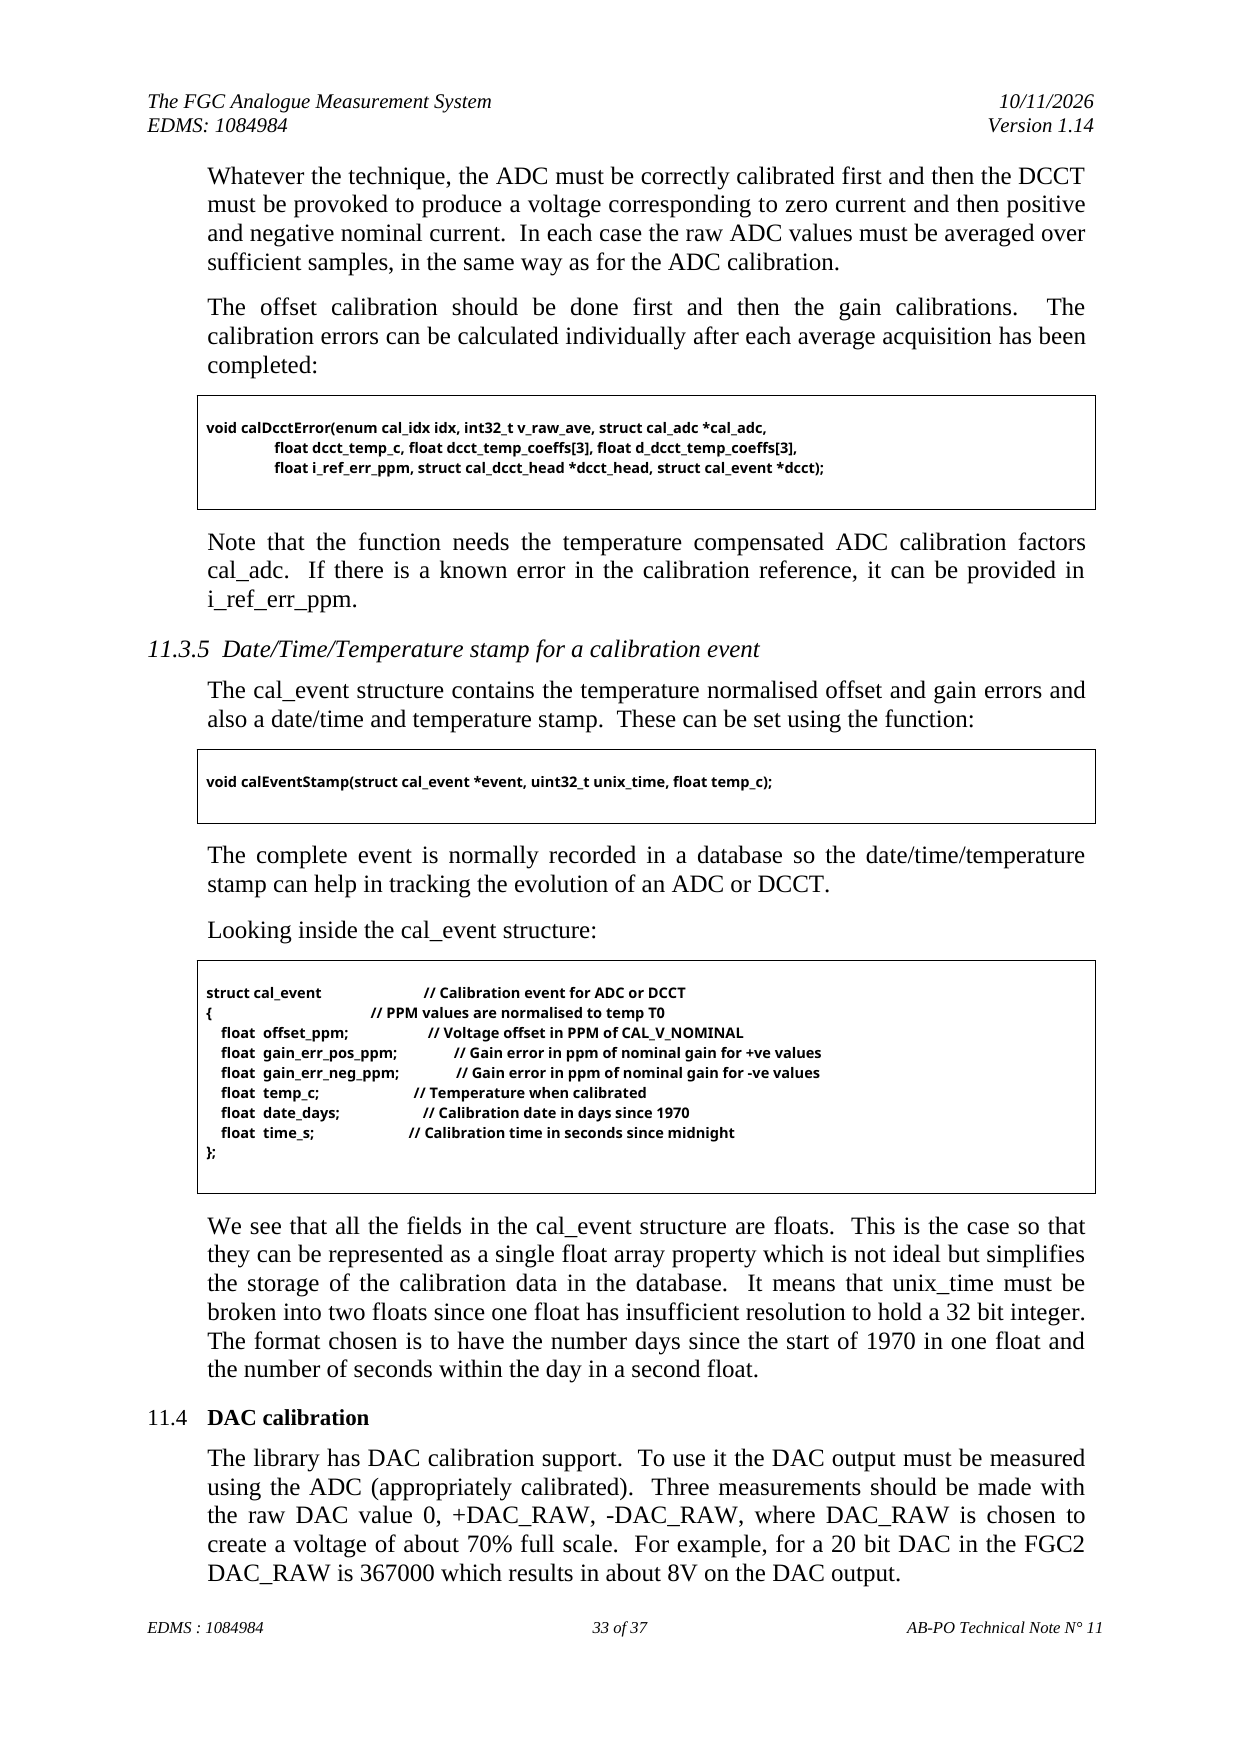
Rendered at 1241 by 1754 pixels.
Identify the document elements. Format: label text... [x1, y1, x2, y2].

text The cal_event structure contains the temperature normalised offset and gain errors and also a date/time and temperature stamp. These can be set using the function: [207, 675, 1086, 732]
text Looking inside the cal_event structure: [207, 915, 1086, 943]
text The library has DAC calibration support. To use it the DAC output must be measured using the ADC (appropriately calibrated). Three measurements should be made with the raw DAC value 0, +DAC_RAW, -DAC_RAW, where DAC_RAW is chosen to create a voltage of about 70% full scale. For example, for a 20 bit DAC in the FGC2 DAC_RAW is 367000 which results in about 8V on the DAC output. [207, 1443, 1086, 1587]
text The complete event is normally recorded in a database so the date/time/temperature stamp can help in tracking the evolution of an ADC or DCCT. [207, 841, 1086, 898]
text void calDcctError(enum cal_idx idx, int32_t v_raw_ave, struct cal_adc *cal_adc, float dcct_temp_c, float dcct_temp_coeffs[3], float d_dcct_temp_coeffs[3], float i_ref_err_ppm, struct cal_dcct_head *dcct_head, struct cal_event *dcct); [198, 396, 1095, 509]
text The offset calibration should be done first and then the gain calibrations. The calibration errors can be calculated individually after each average acquisition has been completed: [207, 292, 1086, 379]
text We see that all the fields in the cal_event structure are floats. This is the case so that they can be represented as a single float array property which is not ideal but simplifies the storage of the calibration data in the database. It means that unix_time must be broken into two floats since one float has insufficient resolution to hold a 32 bit integer. The format chosen is to have the number days since the start of 1970 in one float and the number of seconds within the day in a second float. [207, 1211, 1086, 1383]
subtitle DAC calibration [147, 1404, 1098, 1430]
text Whatever the technique, the ADC must be correctly calibrated first and then the DCCT must be provoked to produce a voltage corresponding to zero current and then positive and negative nominal current. In each case the raw ADC values must be averaged over sufficient samples, in the same way as for the ADC calibration. [207, 161, 1086, 276]
text struct cal_event // Calibration event for ADC or DCCT { // PPM values are normalised to temp T0 float offset_ppm; // Voltage offset in PPM of CAL_V_NOMINAL float gain_err_pos_ppm; // Gain error in ppm of nominal gain for +ve values float gain_err_neg_ppm; // Gain error in ppm of nominal gain for -ve values float temp_c; // Temperature when calibrated float date_days; // Calibration date in days since 1970 float time_s; // Calibration time in seconds since midnight }; [198, 961, 1095, 1193]
subtitle Date/Time/Temperature stamp for a calibration event [147, 634, 1098, 662]
text Note that the function needs the temperature compensated ADC calibration factors cal_adc. If there is a known error in the calibration reference, it can be provided in i_ref_err_ppm. [207, 527, 1086, 613]
text void calEventStamp(struct cal_event *event, uint32_t unix_time, float temp_c); [198, 750, 1095, 823]
